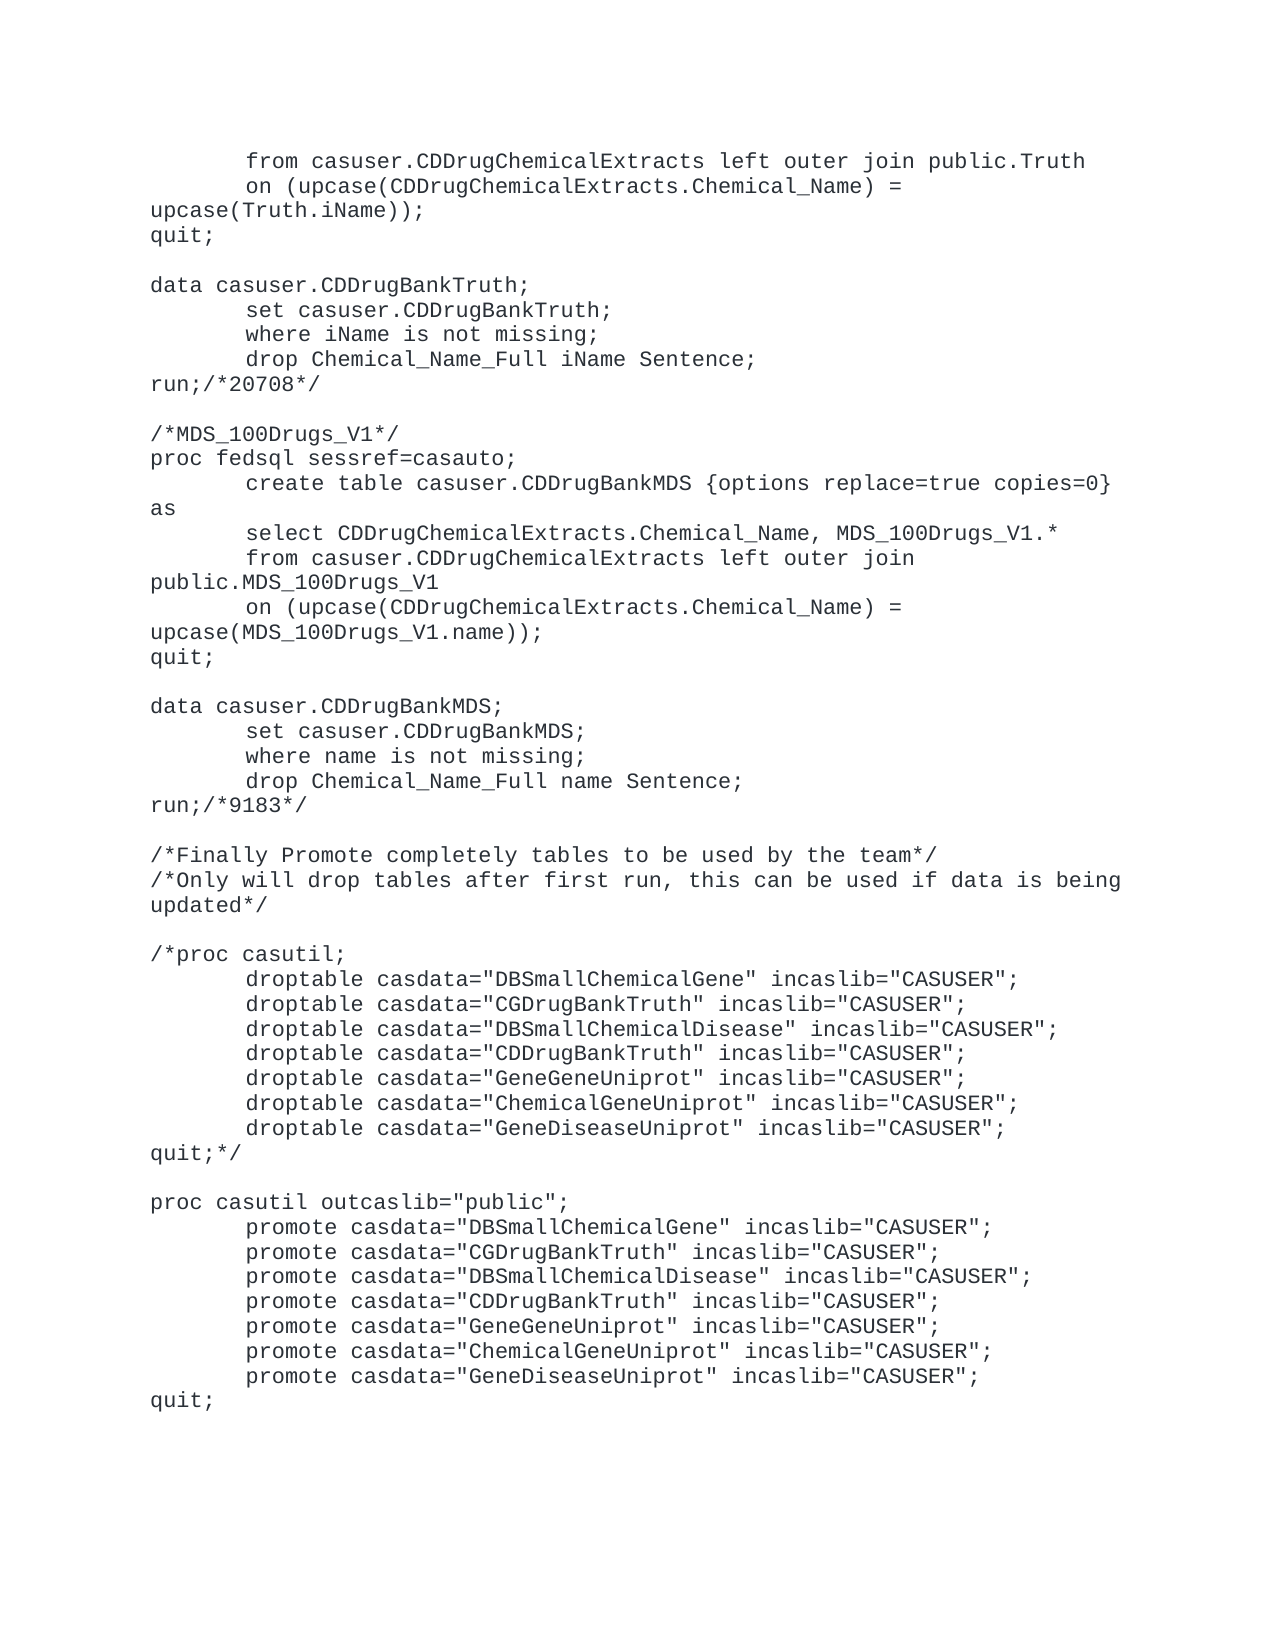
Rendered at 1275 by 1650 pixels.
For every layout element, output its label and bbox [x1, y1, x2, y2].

text [150, 150, 1125, 1414]
